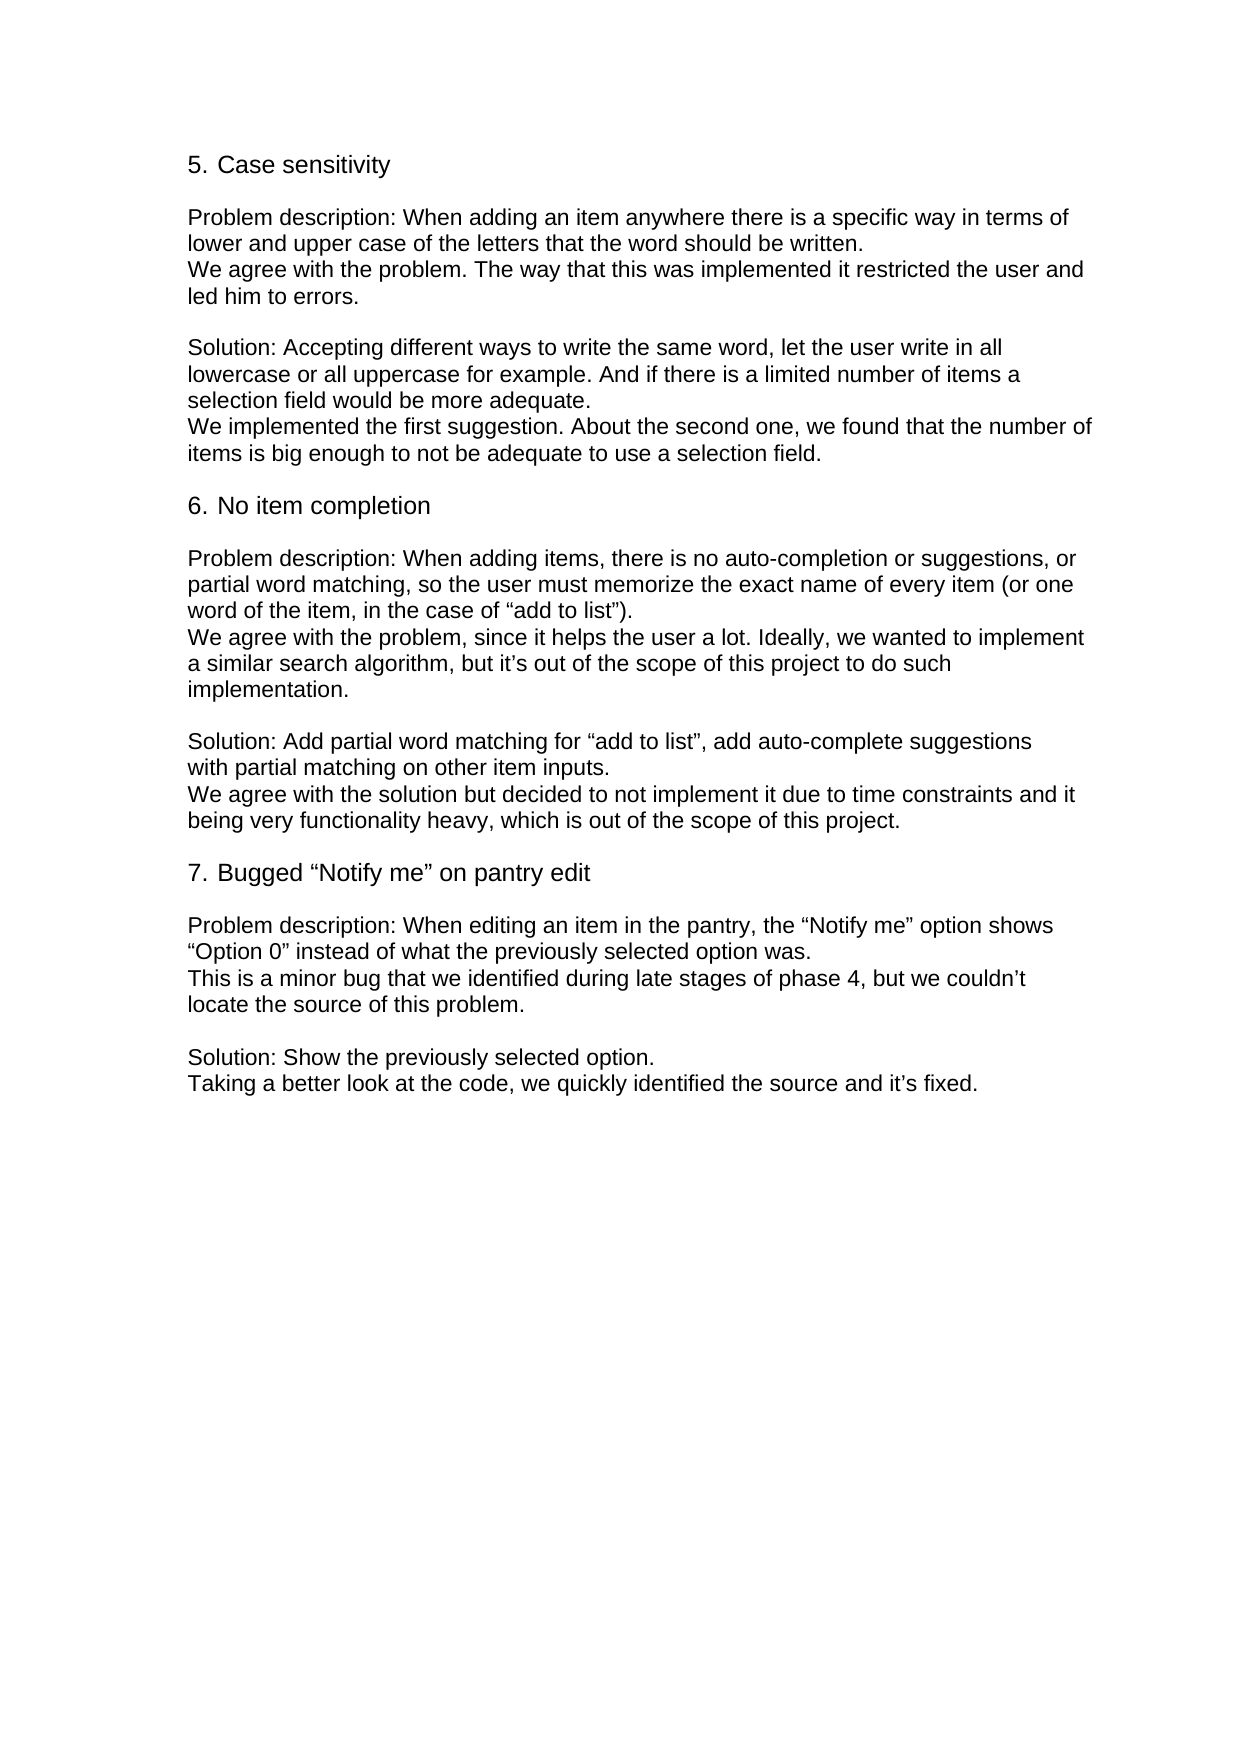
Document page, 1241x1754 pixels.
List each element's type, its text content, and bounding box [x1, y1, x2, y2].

text Taking a better look at the code, we quickly identified the source and it’s fixed. [187, 1070, 1093, 1096]
text Solution: Show the previously selected option. [187, 1044, 1079, 1070]
text We agree with the problem. The way that this was implemented it restricted the user and led him to errors. [187, 256, 1093, 309]
text This is a minor bug that we identified during late stages of phase 4, but we couldn’t locate the source of this problem. [187, 965, 1079, 1017]
list Bugged “Notify me” on pantry edit [187, 858, 1093, 887]
text Problem description: When editing an item in the pantry, the “Notify me” option shows “Option 0” instead of what the previously selected option was. [187, 912, 1093, 965]
text Problem description: When adding items, there is no auto-completion or suggestions, or partial word matching, so the user must memorize the exact name of every item (or one word of the item, in the case of “add to list”). [187, 545, 1093, 624]
text We agree with the solution but decided to not implement it due to time constraints and it being very functionality heavy, which is out of the scope of this project. [187, 781, 1093, 833]
text Solution: Add partial word matching for “add to list”, add auto-complete suggestions with partial matching on other item inputs. [187, 728, 1079, 781]
text Solution: Accepting different ways to write the same word, let the user write in all lowercase or all uppercase for example. And if there is a limited number of items a selection field would be more adequate. [187, 334, 1079, 413]
list Case sensitivity [187, 150, 1093, 179]
text We implemented the first suggestion. About the second one, we found that the number of items is big enough to not be adequate to use a selection field. [187, 413, 1093, 466]
text Problem description: When adding an item anywhere there is a specific way in terms of lower and upper case of the letters that the word should be written. [187, 204, 1093, 256]
list No item completion [187, 491, 1093, 520]
text We agree with the problem, since it helps the user a lot. Ideally, we wanted to implement a similar search algorithm, but it’s out of the scope of this project to do such implementation. [187, 624, 1093, 703]
